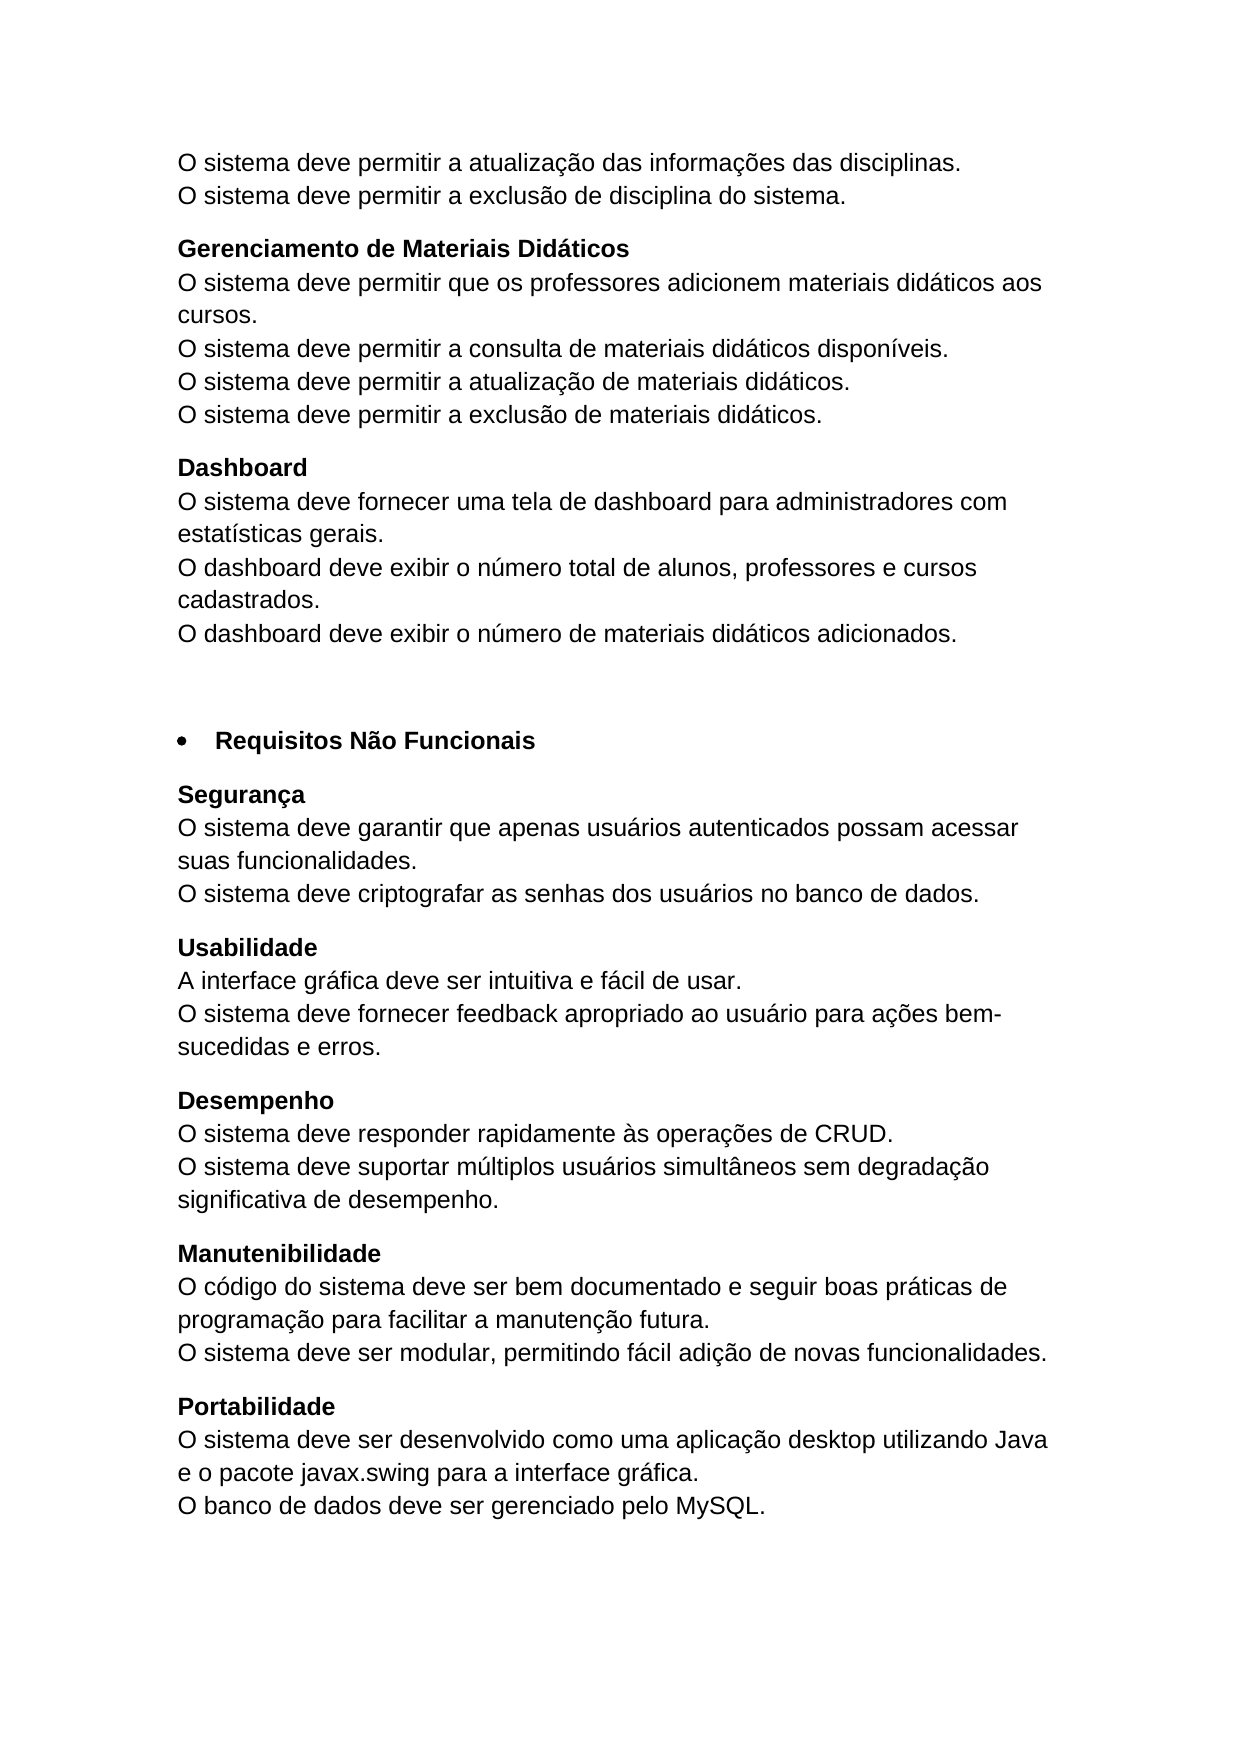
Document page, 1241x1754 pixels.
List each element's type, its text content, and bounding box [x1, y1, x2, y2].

text Portabilidade O sistema deve ser desenvolvido como uma aplicação desktop utilizando Java e o pacote javax.swing para a interface gráfica. O banco de dados deve ser gerenciado pelo MySQL. [177, 1392, 1063, 1520]
text Segurança O sistema deve garantir que apenas usuários autenticados possam acessar suas funcionalidades. O sistema deve criptografar as senhas dos usuários no banco de dados. [177, 780, 1063, 908]
text Usabilidade A interface gráfica deve ser intuitiva e fácil de usar. O sistema deve fornecer feedback apropriado ao usuário para ações bem-sucedidas e erros. [177, 933, 1063, 1061]
list Requisitos Não Funcionais [177, 726, 1063, 755]
text Desempenho O sistema deve responder rapidamente às operações de CRUD. O sistema deve suportar múltiplos usuários simultâneos sem degradação significativa de desempenho. [177, 1086, 1063, 1214]
text Dashboard O sistema deve fornecer uma tela de dashboard para administradores com estatísticas gerais. O dashboard deve exibir o número total de alunos, professores e cursos cadastrados. O dashboard deve exibir o número de materiais didáticos adicionados. [177, 453, 1063, 647]
text Gerenciamento de Materiais Didáticos O sistema deve permitir que os professores adicionem materiais didáticos aos cursos. O sistema deve permitir a consulta de materiais didáticos disponíveis. O sistema deve permitir a atualização de materiais didáticos. O sistema deve permitir a exclusão de materiais didáticos. [177, 234, 1063, 428]
text Manutenibilidade O código do sistema deve ser bem documentado e seguir boas práticas de programação para facilitar a manutenção futura. O sistema deve ser modular, permitindo fácil adição de novas funcionalidades. [177, 1239, 1063, 1367]
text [177, 148, 1063, 209]
